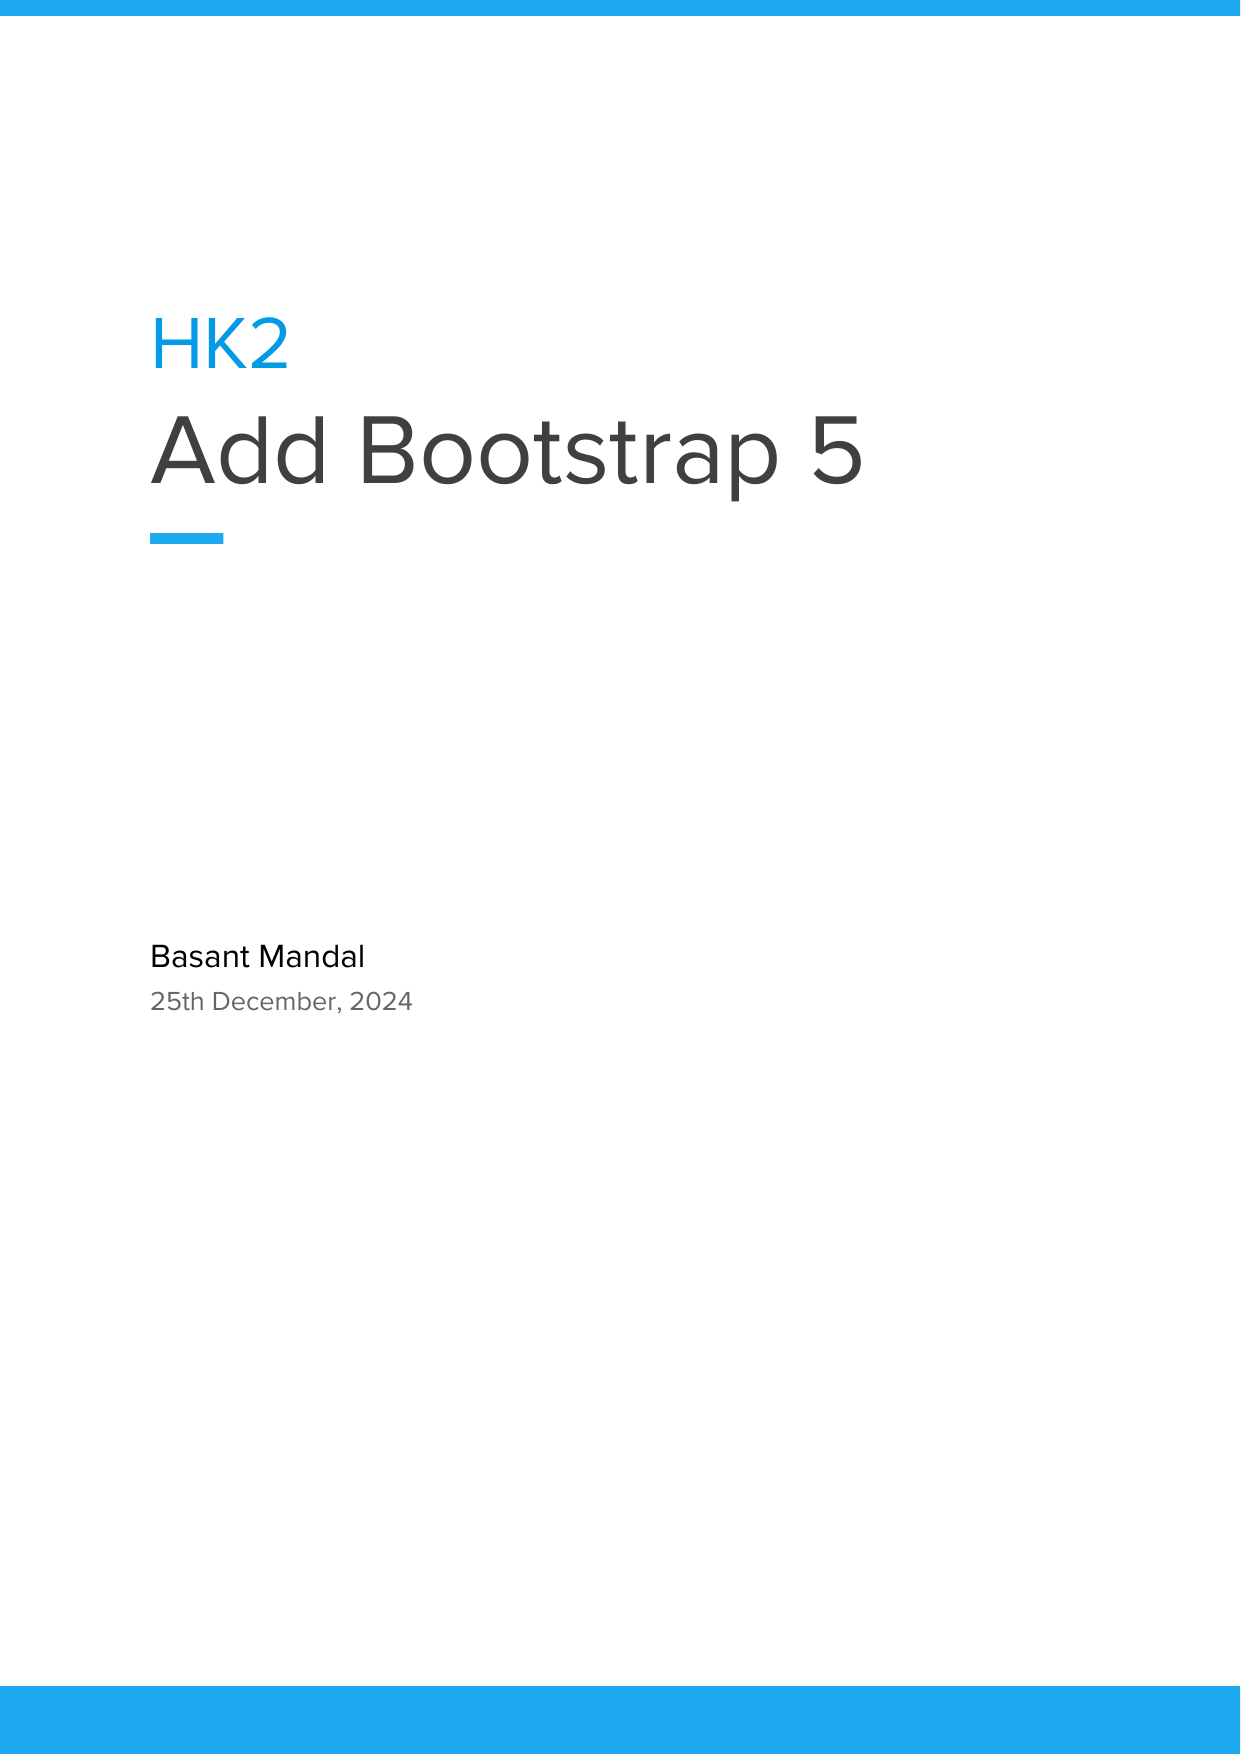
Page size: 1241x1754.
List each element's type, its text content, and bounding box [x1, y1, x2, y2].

picture [150, 533, 224, 544]
text Basant Mandal 25th December, 2024 [150, 937, 1090, 1019]
picture [0, 0, 1241, 16]
picture [0, 1686, 1241, 1754]
title HK2 Add Bootstrap 5 [150, 300, 1090, 513]
